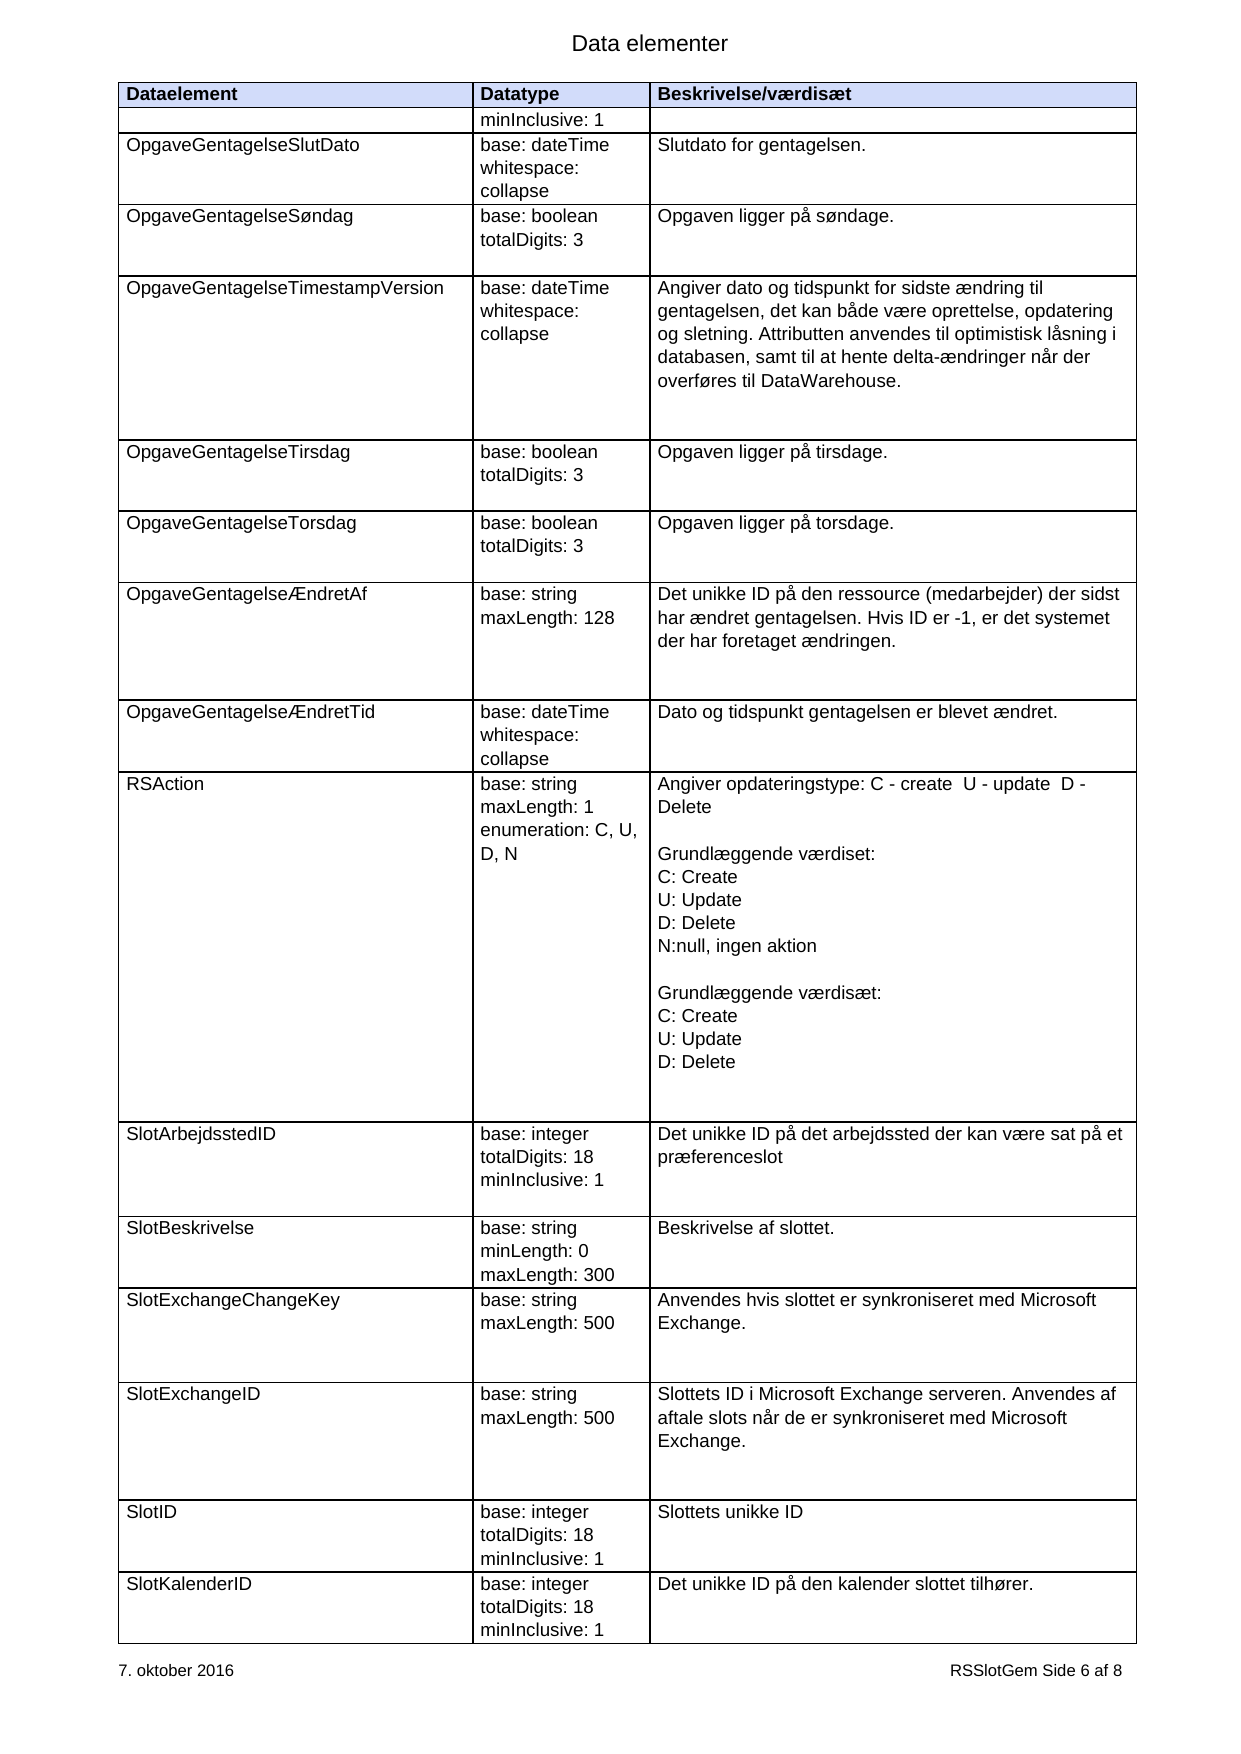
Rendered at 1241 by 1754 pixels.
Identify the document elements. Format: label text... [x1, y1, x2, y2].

table_cell base: dateTime whitespace: collapse [474, 134, 649, 204]
table_cell RSAction [119, 773, 472, 1121]
table_cell SlotExchangeID [119, 1383, 472, 1499]
table_cell SlotBeskrivelse [119, 1217, 472, 1287]
table_cell Opgaven ligger på søndage. [651, 205, 1136, 275]
table_cell base: string maxLength: 500 [474, 1289, 649, 1382]
table_cell Det unikke ID på den ressource (medarbejder) der sidst har ændret gentagelsen. Hvis ID er -1, er det systemet der har foretaget ændringen. [651, 583, 1136, 699]
table_cell Beskrivelse af slottet. [651, 1217, 1136, 1287]
table_cell Angiver opdateringstype: C - create U - update D - Delete Grundlæggende værdiset: C: Create U: Update D: Delete N:null, ingen aktion Grundlæggende værdisæt: C: Create U: Update D: Delete [651, 773, 1136, 1121]
table_cell SlotExchangeChangeKey [119, 1289, 472, 1382]
table_cell OpgaveGentagelseSøndag [119, 205, 472, 275]
table_cell OpgaveGentagelseSlutDato [119, 134, 472, 204]
table_cell base: dateTime whitespace: collapse [474, 701, 649, 771]
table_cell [651, 108, 1136, 132]
table_cell base: boolean totalDigits: 3 [474, 205, 649, 275]
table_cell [474, 1501, 649, 1571]
table_header Datatype [474, 83, 649, 107]
table_cell Opgaven ligger på torsdage. [651, 512, 1136, 582]
table_cell SlotID [119, 1501, 472, 1571]
table_cell OpgaveGentagelseTimestampVersion [119, 277, 472, 439]
table_header Dataelement [119, 83, 472, 107]
table_cell Dato og tidspunkt gentagelsen er blevet ændret. [651, 701, 1136, 771]
table_cell base: boolean totalDigits: 3 [474, 441, 649, 510]
table_cell Angiver dato og tidspunkt for sidste ændring til gentagelsen, det kan både være oprettelse, opdatering og sletning. Attributten anvendes til optimistisk låsning i databasen, samt til at hente delta-ændringer når der overføres til DataWarehouse. [651, 277, 1136, 439]
table_cell base: string maxLength: 1 enumeration: C, U, D, N [474, 773, 649, 1121]
table_cell OpgaveGentagelseÆndretAf [119, 583, 472, 699]
table_cell Slottets ID i Microsoft Exchange serveren. Anvendes af aftale slots når de er synkroniseret med Microsoft Exchange. [651, 1383, 1136, 1499]
table_cell base: string maxLength: 500 [474, 1383, 649, 1499]
table_cell OpgaveGentagelseTorsdag [119, 512, 472, 582]
table_cell SlotKalenderID [119, 1573, 472, 1643]
table_cell OpgaveGentagelseÆndretTid [119, 701, 472, 771]
table_cell base: integer totalDigits: 18 minInclusive: 1 [474, 1123, 649, 1216]
table_cell SlotArbejdsstedID [119, 1123, 472, 1216]
table_cell Slutdato for gentagelsen. [651, 134, 1136, 204]
table_cell base: dateTime whitespace: collapse [474, 277, 649, 439]
table_cell Slottets unikke ID [651, 1501, 1136, 1571]
table_cell base: boolean totalDigits: 3 [474, 512, 649, 582]
table_cell Det unikke ID på det arbejdssted der kan være sat på et præferenceslot [651, 1123, 1136, 1216]
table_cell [474, 108, 649, 132]
table_cell Det unikke ID på den kalender slottet tilhører. [651, 1573, 1136, 1643]
table_cell base: string minLength: 0 maxLength: 300 [474, 1217, 649, 1287]
table_cell OpgaveGentagelseTirsdag [119, 441, 472, 510]
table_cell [474, 1573, 649, 1643]
table_cell base: string maxLength: 128 [474, 583, 649, 699]
table_header Beskrivelse/værdisæt [651, 83, 1136, 107]
table_cell Anvendes hvis slottet er synkroniseret med Microsoft Exchange. [651, 1289, 1136, 1382]
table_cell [119, 108, 472, 132]
table_cell Opgaven ligger på tirsdage. [651, 441, 1136, 510]
